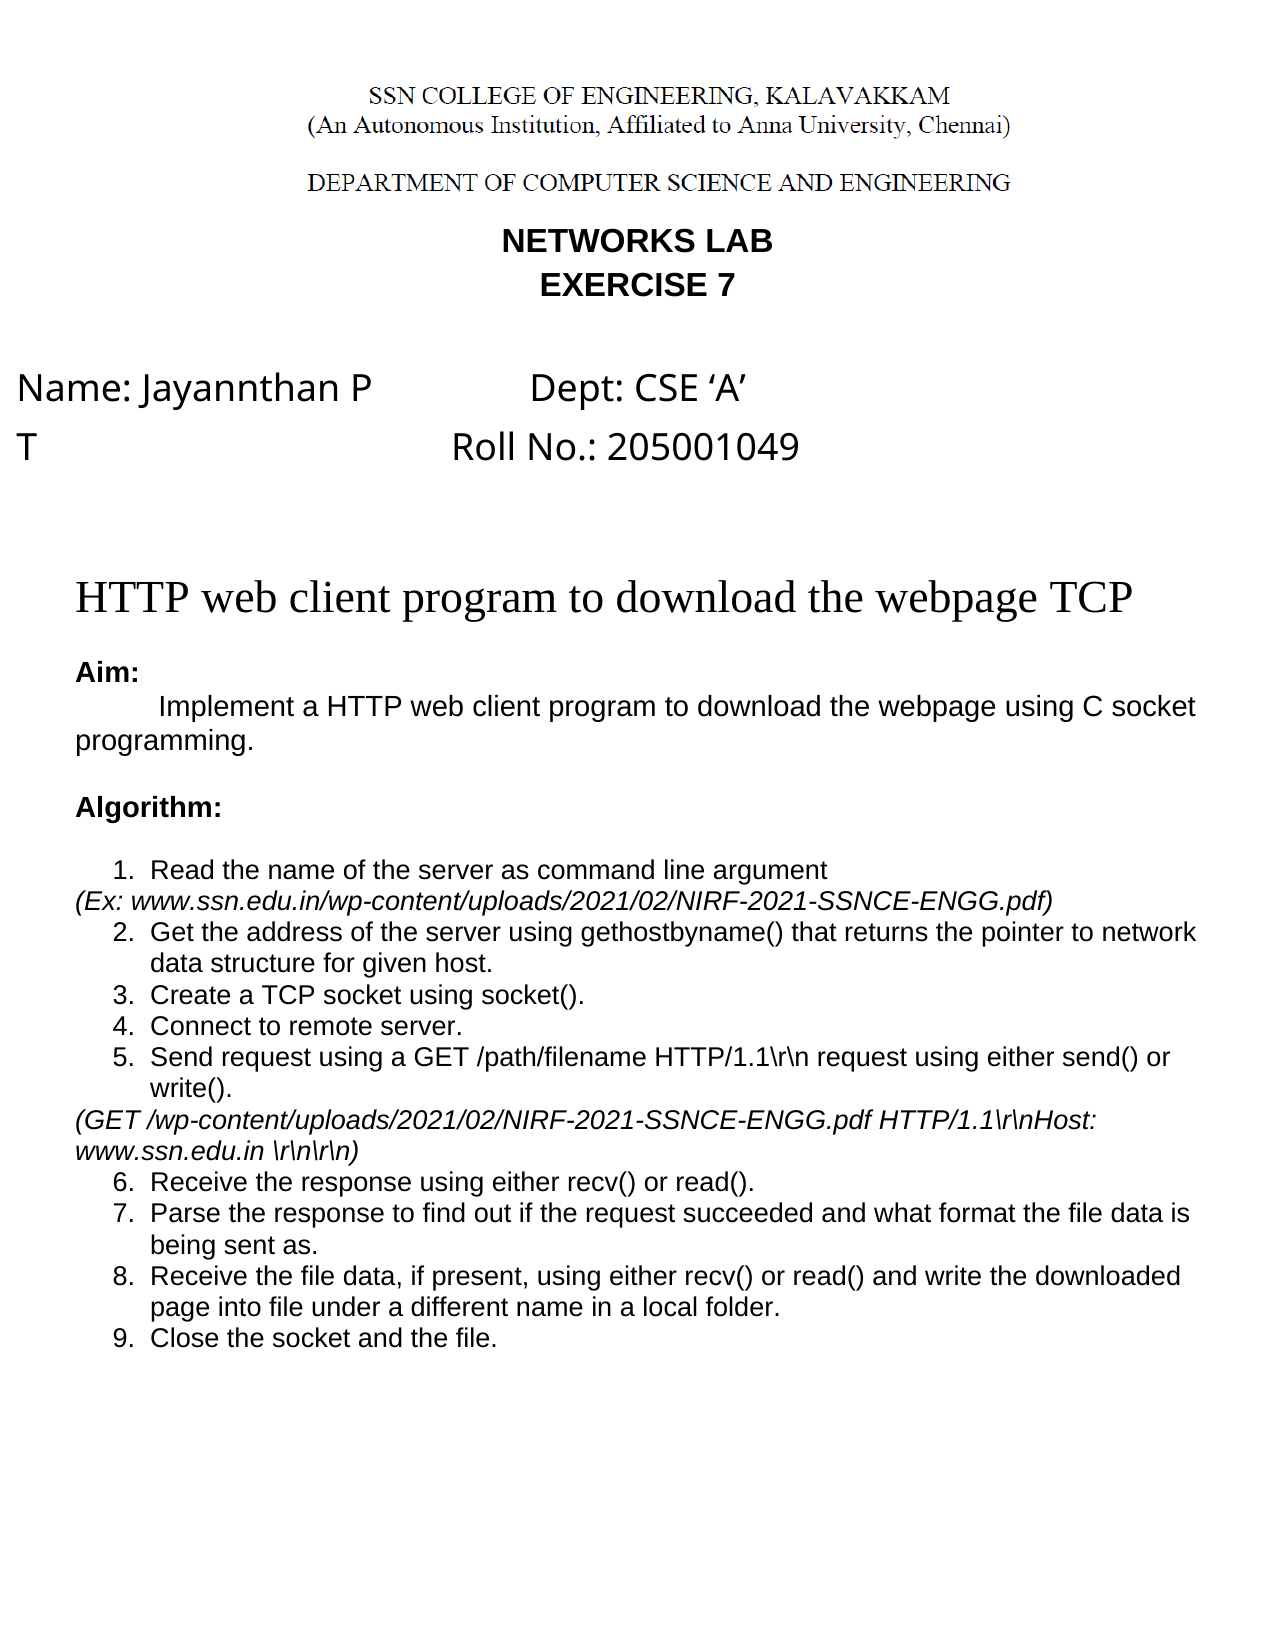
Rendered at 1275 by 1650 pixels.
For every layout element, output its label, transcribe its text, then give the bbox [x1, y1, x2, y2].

text Name: Jayannthan P T [16, 361, 400, 471]
list Create a TCP socket using socket(). [112, 979, 1200, 1010]
list Connect to remote server. [112, 1010, 1200, 1041]
list Close the socket and the file. [112, 1322, 1200, 1354]
text Roll No.: 205001049 [445, 420, 800, 471]
list Receive the file data, if present, using either recv() or read() and write the downloaded page into file under a different name in a local folder. [112, 1260, 1200, 1322]
list Read the name of the server as command line argument [112, 854, 1200, 885]
text EXERCISE 7 [75, 265, 1200, 303]
list Receive the response using either recv() or read(). [112, 1166, 1200, 1197]
text (GET /wp-content/uploads/2021/02/NIRF-2021-SSNCE-ENGG.pdf HTTP/1.1\r\nHost: www.ssn.edu.in \r\n\r\n) [75, 1104, 1200, 1166]
picture [182, 75, 1093, 217]
list Send request using a GET /path/filename HTTP/1.1\r\n request using either send() or write(). [112, 1041, 1200, 1104]
text Dept: CSE ‘A’ [475, 361, 800, 412]
list Parse the response to find out if the request succeeded and what format the file data is being sent as. [112, 1197, 1200, 1260]
text Algorithm: [75, 789, 1200, 823]
text NETWORKS LAB [75, 221, 1200, 259]
text Aim: [75, 655, 1200, 689]
text HTTP web client program to download the webpage TCP [75, 569, 1200, 622]
text Implement a HTTP web client program to download the webpage using C socket programming. [75, 689, 1200, 756]
text (Ex: www.ssn.edu.in/wp-content/uploads/2021/02/NIRF-2021-SSNCE-ENGG.pdf) [75, 885, 1200, 916]
list Get the address of the server using gethostbyname() that returns the pointer to network data structure for given host. [112, 916, 1200, 979]
